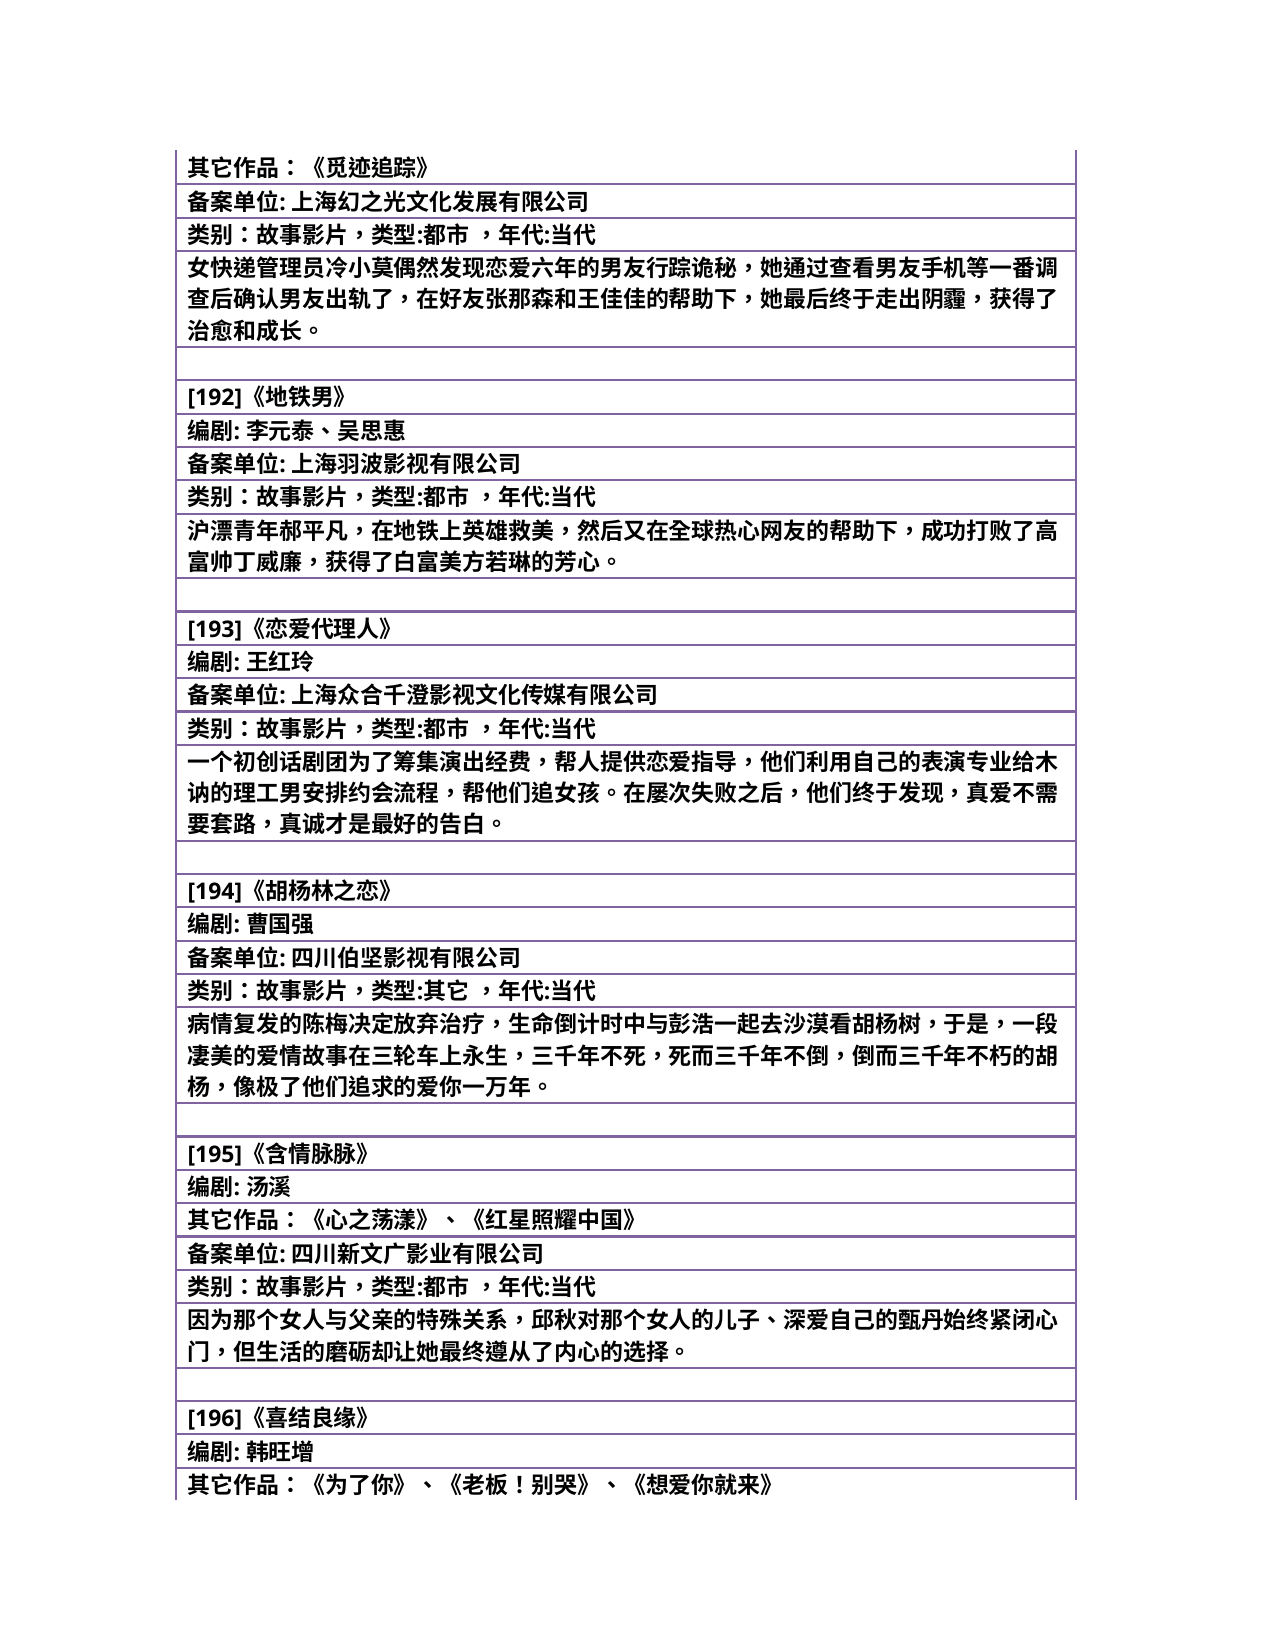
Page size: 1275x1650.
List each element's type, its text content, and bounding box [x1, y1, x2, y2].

table_cell 编剧: 曹国强 [177, 908, 1075, 939]
table_cell 沪漂青年郝平凡，在地铁上英雄救美，然后又在全球热心网友的帮助下，成功打败了高富帅丁威廉，获得了白富美方若琳的芳心。 [177, 515, 1075, 577]
table_cell 其它作品：《为了你》、《老板！别哭》、《想爱你就来》 [177, 1469, 1075, 1500]
table_cell 备案单位: 上海幻之光文化发展有限公司 [177, 185, 1075, 217]
table_cell 备案单位: 上海众合千澄影视文化传媒有限公司 [177, 679, 1075, 710]
table_cell [192]《地铁男》 [177, 381, 1075, 412]
table_cell 类别：故事影片，类型:都市 ，年代:当代 [177, 481, 1075, 512]
table_cell 类别：故事影片，类型:都市 ，年代:当代 [177, 1271, 1075, 1302]
table_cell 备案单位: 四川新文广影业有限公司 [177, 1238, 1075, 1269]
table_cell [177, 1369, 1075, 1400]
table_cell 编剧: 汤溪 [177, 1171, 1075, 1202]
table_cell [196]《喜结良缘》 [177, 1402, 1075, 1433]
table_cell 女快递管理员冷小莫偶然发现恋爱六年的男友行踪诡秘，她通过查看男友手机等一番调查后确认男友出轨了，在好友张那森和王佳佳的帮助下，她最后终于走出阴霾，获得了治愈和成长。 [177, 252, 1075, 346]
table_cell 其它作品：《心之荡漾》、《红星照耀中国》 [177, 1204, 1075, 1235]
table_cell 备案单位: 四川伯坚影视有限公司 [177, 942, 1075, 973]
table_cell 编剧: 王红玲 [177, 646, 1075, 677]
table_cell [193]《恋爱代理人》 [177, 613, 1075, 644]
table_cell [194]《胡杨林之恋》 [177, 875, 1075, 906]
table_cell 编剧: 韩旺增 [177, 1435, 1075, 1467]
table_cell [177, 579, 1075, 610]
table_cell 因为那个女人与父亲的特殊关系，邱秋对那个女人的儿子、深爱自己的甄丹始终紧闭心门，但生活的磨砺却让她最终遵从了内心的选择。 [177, 1304, 1075, 1367]
table_cell 其它作品：《觅迹追踪》 [177, 150, 1075, 183]
table_cell [177, 348, 1075, 379]
table_cell 编剧: 李元泰、吴思惠 [177, 415, 1075, 446]
table_cell [195]《含情脉脉》 [177, 1138, 1075, 1169]
table_cell 一个初创话剧团为了筹集演出经费，帮人提供恋爱指导，他们利用自己的表演专业给木讷的理工男安排约会流程，帮他们追女孩。在屡次失败之后，他们终于发现，真爱不需要套路，真诚才是最好的告白。 [177, 746, 1075, 839]
table_cell [177, 1104, 1075, 1135]
table_cell 类别：故事影片，类型:都市 ，年代:当代 [177, 219, 1075, 250]
table_cell [177, 842, 1075, 873]
table_cell 类别：故事影片，类型:都市 ，年代:当代 [177, 713, 1075, 744]
table_cell 病情复发的陈梅决定放弃治疗，生命倒计时中与彭浩一起去沙漠看胡杨树，于是，一段凄美的爱情故事在三轮车上永生，三千年不死，死而三千年不倒，倒而三千年不朽的胡杨，像极了他们追求的爱你一万年。 [177, 1008, 1075, 1102]
table_cell 备案单位: 上海羽波影视有限公司 [177, 448, 1075, 479]
table_cell 类别：故事影片，类型:其它 ，年代:当代 [177, 975, 1075, 1006]
